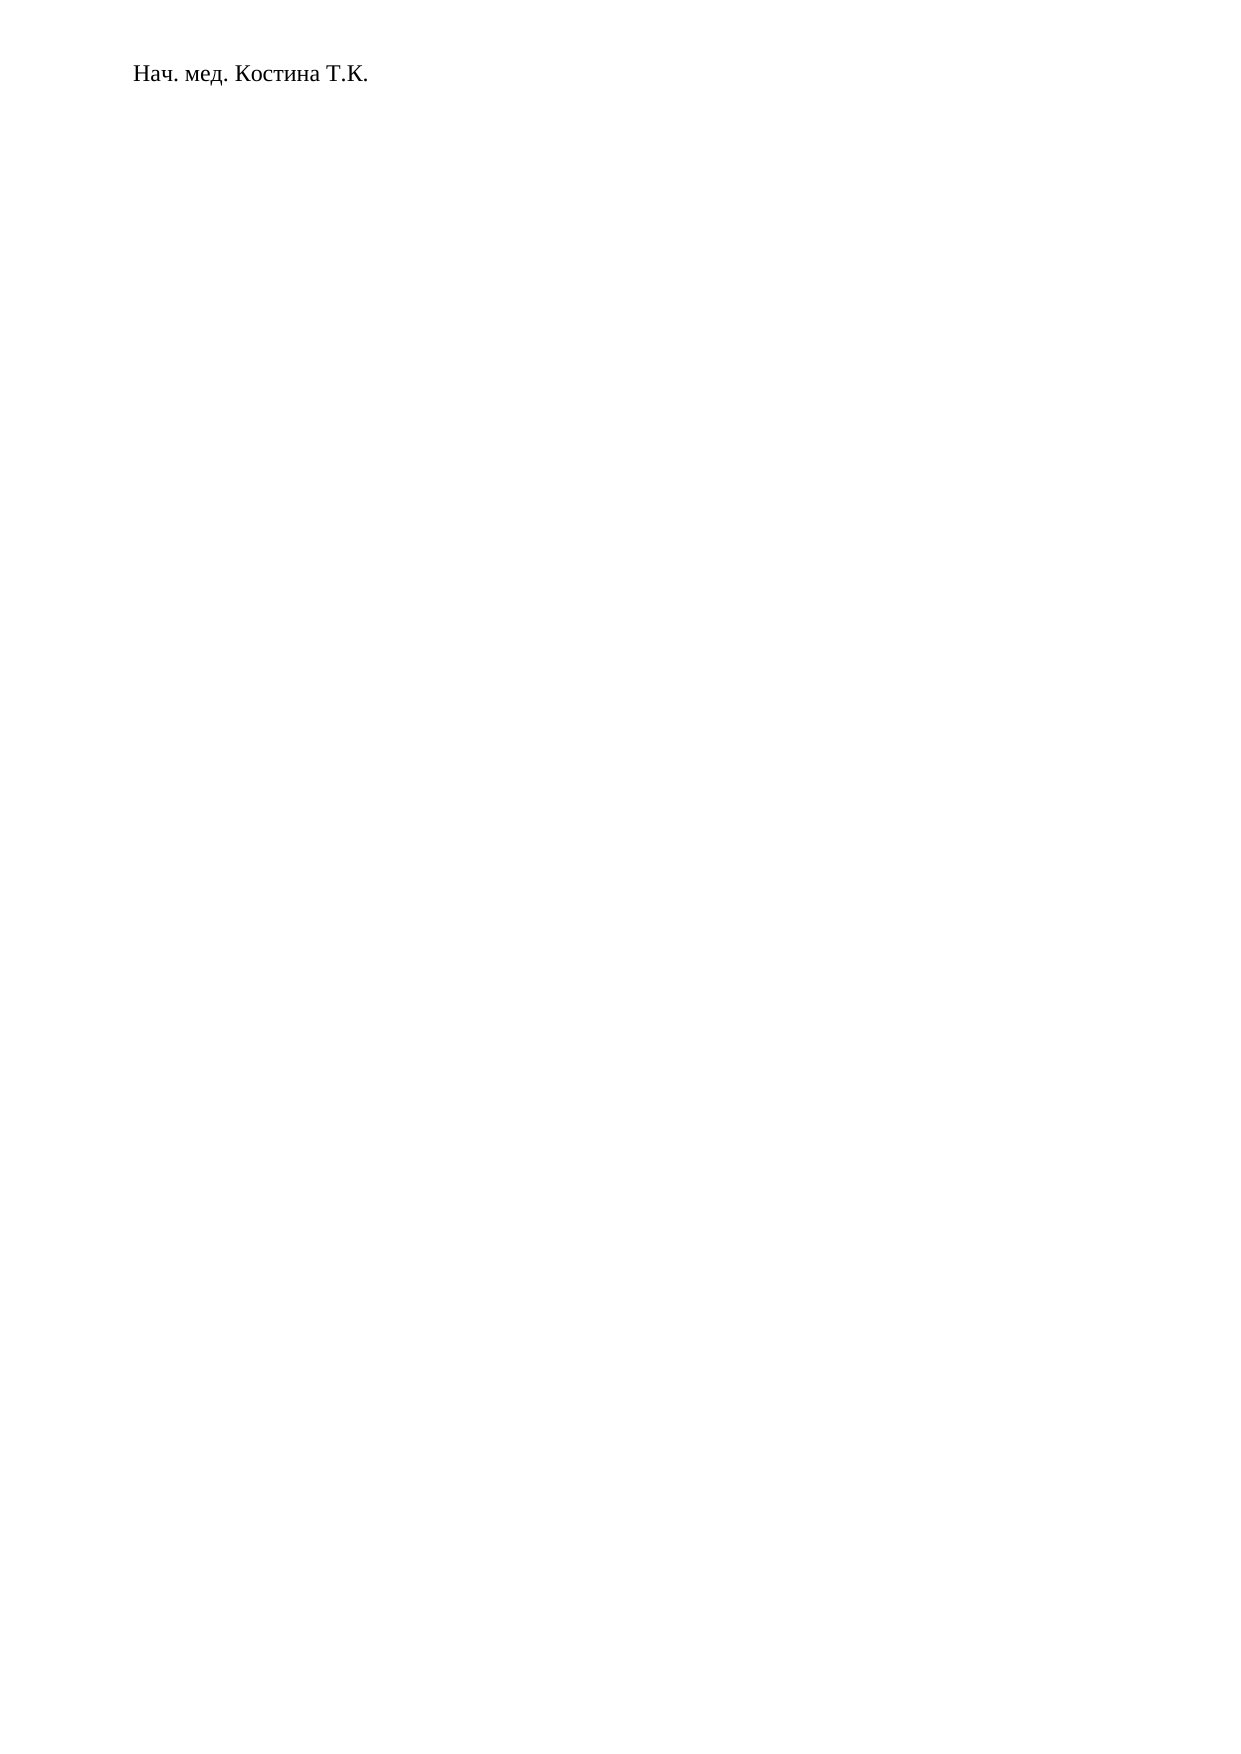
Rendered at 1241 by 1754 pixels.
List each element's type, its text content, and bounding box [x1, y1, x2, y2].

text Нач. мед. Костина Т.К. [133, 59, 1211, 87]
